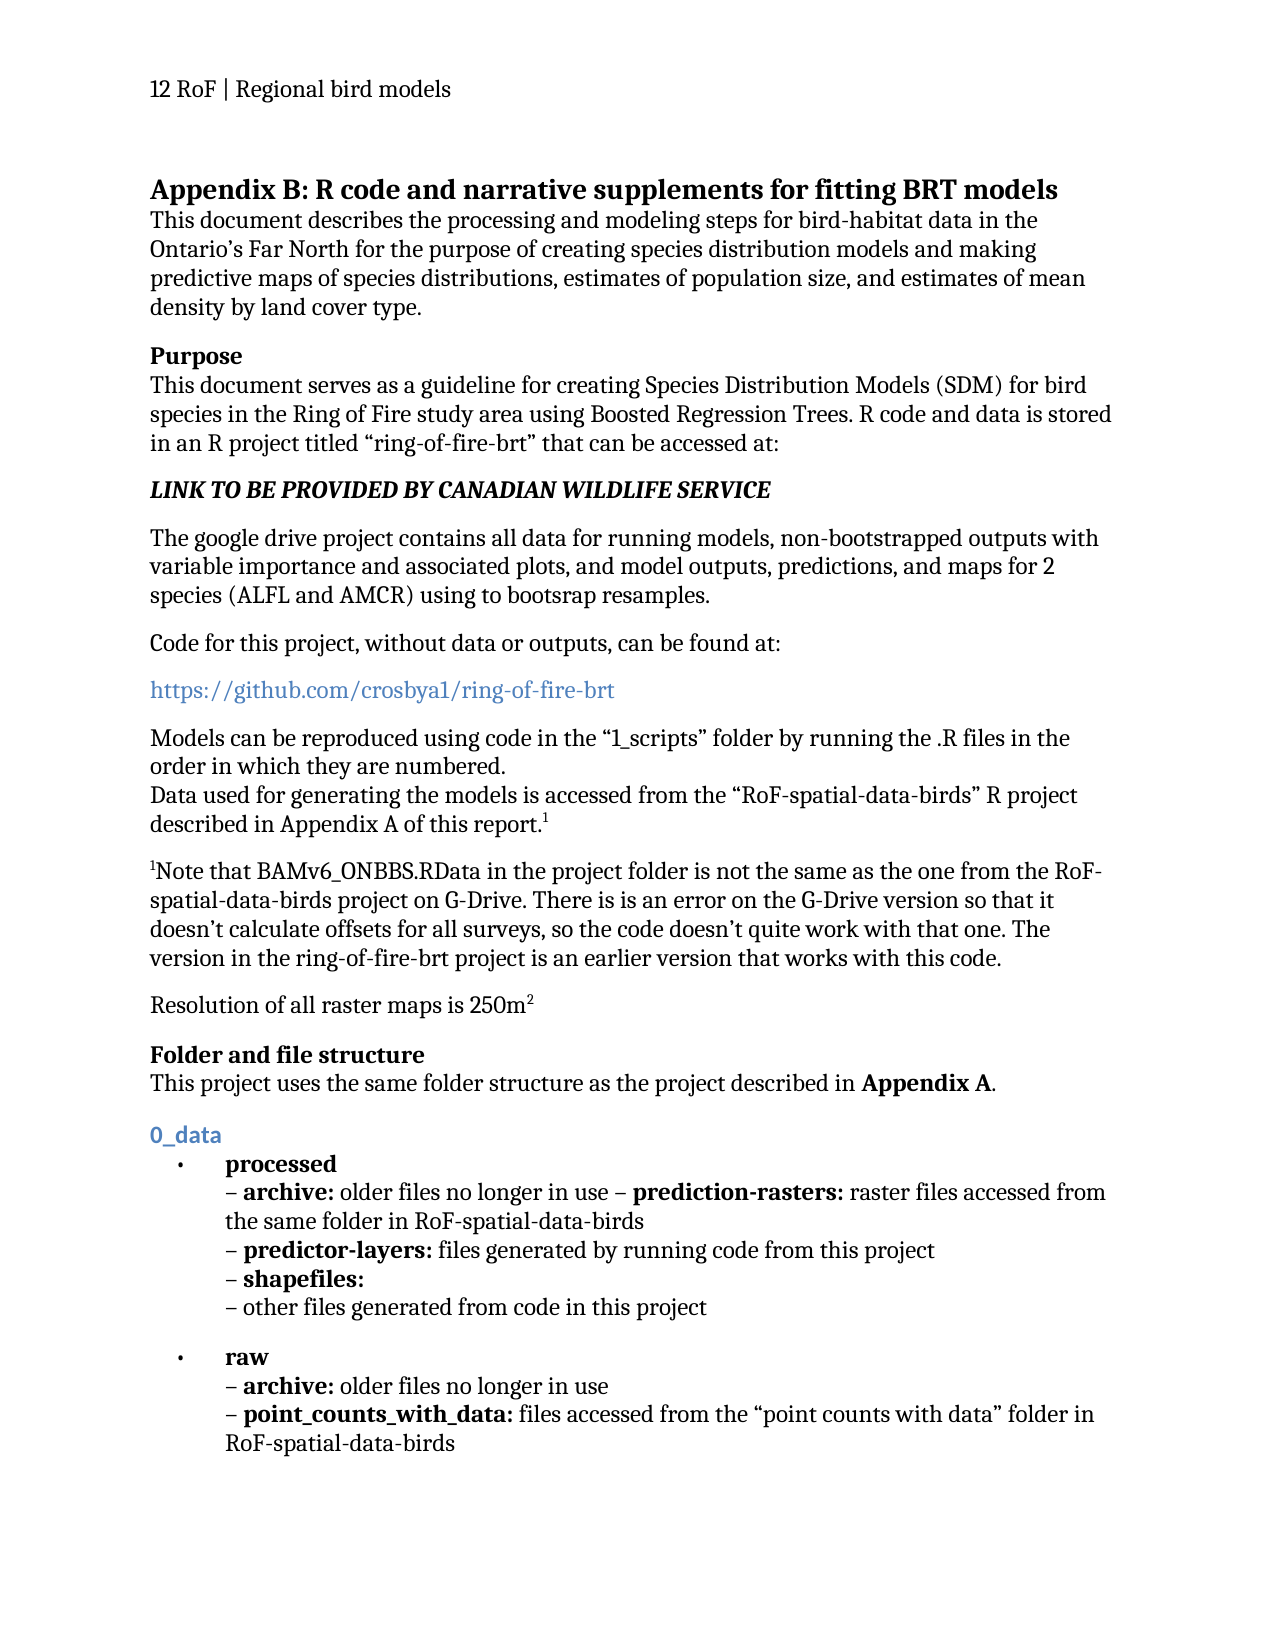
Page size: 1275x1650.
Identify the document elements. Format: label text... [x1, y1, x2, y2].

text Resolution of all raster maps is 250m2 [150, 991, 1125, 1020]
text LINK TO BE PROVIDED BY CANADIAN WILDLIFE SERVICE [150, 476, 1125, 505]
text Code for this project, without data or outputs, can be found at: [150, 628, 1125, 657]
text This document serves as a guideline for creating Species Distribution Models (SDM) for bird species in the Ring of Fire study area using Boosted Regression Trees. R code and data is stored in an R project titled “ring-of-fire-brt” that can be accessed at: [150, 371, 1125, 457]
subtitle Appendix B: R code and narrative supplements for fitting BRT models [150, 173, 1125, 206]
text 1Note that BAMv6_ONBBS.RData in the project folder is not the same as the one from the RoF-spatial-data-birds project on G-Drive. There is is an error on the G-Drive version so that it doesn’t calculate offsets for all surveys, so the code doesn’t quite work with that one. The version in the ring-of-fire-brt project is an earlier version that works with this code. [150, 857, 1125, 972]
list processed – archive: older files no longer in use – prediction-rasters: raster files accessed from the same folder in RoF-spatial-data-birds – predictor-layers: files generated by running code from this project – shapefiles: – other files generated from code in this project [175, 1149, 1125, 1322]
subtitle Purpose [150, 342, 1125, 371]
subtitle Folder and file structure [150, 1041, 1125, 1069]
text Models can be reproduced using code in the “1_scripts” folder by running the .R files in the order in which they are numbered. Data used for generating the models is accessed from the “RoF-spatial-data-birds” R project described in Appendix A of this report.1 [150, 723, 1125, 838]
text This project uses the same folder structure as the project described in Appendix A. [150, 1069, 1125, 1098]
text The google drive project contains all data for running models, non-bootstrapped outputs with variable importance and associated plots, and model outputs, predictions, and maps for 2 species (ALFL and AMCR) using to bootsrap resamples. [150, 523, 1125, 610]
text This document describes the processing and modeling steps for bird-habitat data in the Ontario’s Far North for the purpose of creating species distribution models and making predictive maps of species distributions, estimates of population size, and estimates of mean density by land cover type. [150, 206, 1125, 321]
text https://github.com/crosbya1/ring-of-fire-brt [150, 676, 1125, 705]
subtitle 0_data [150, 1119, 1125, 1149]
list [175, 1343, 1125, 1458]
